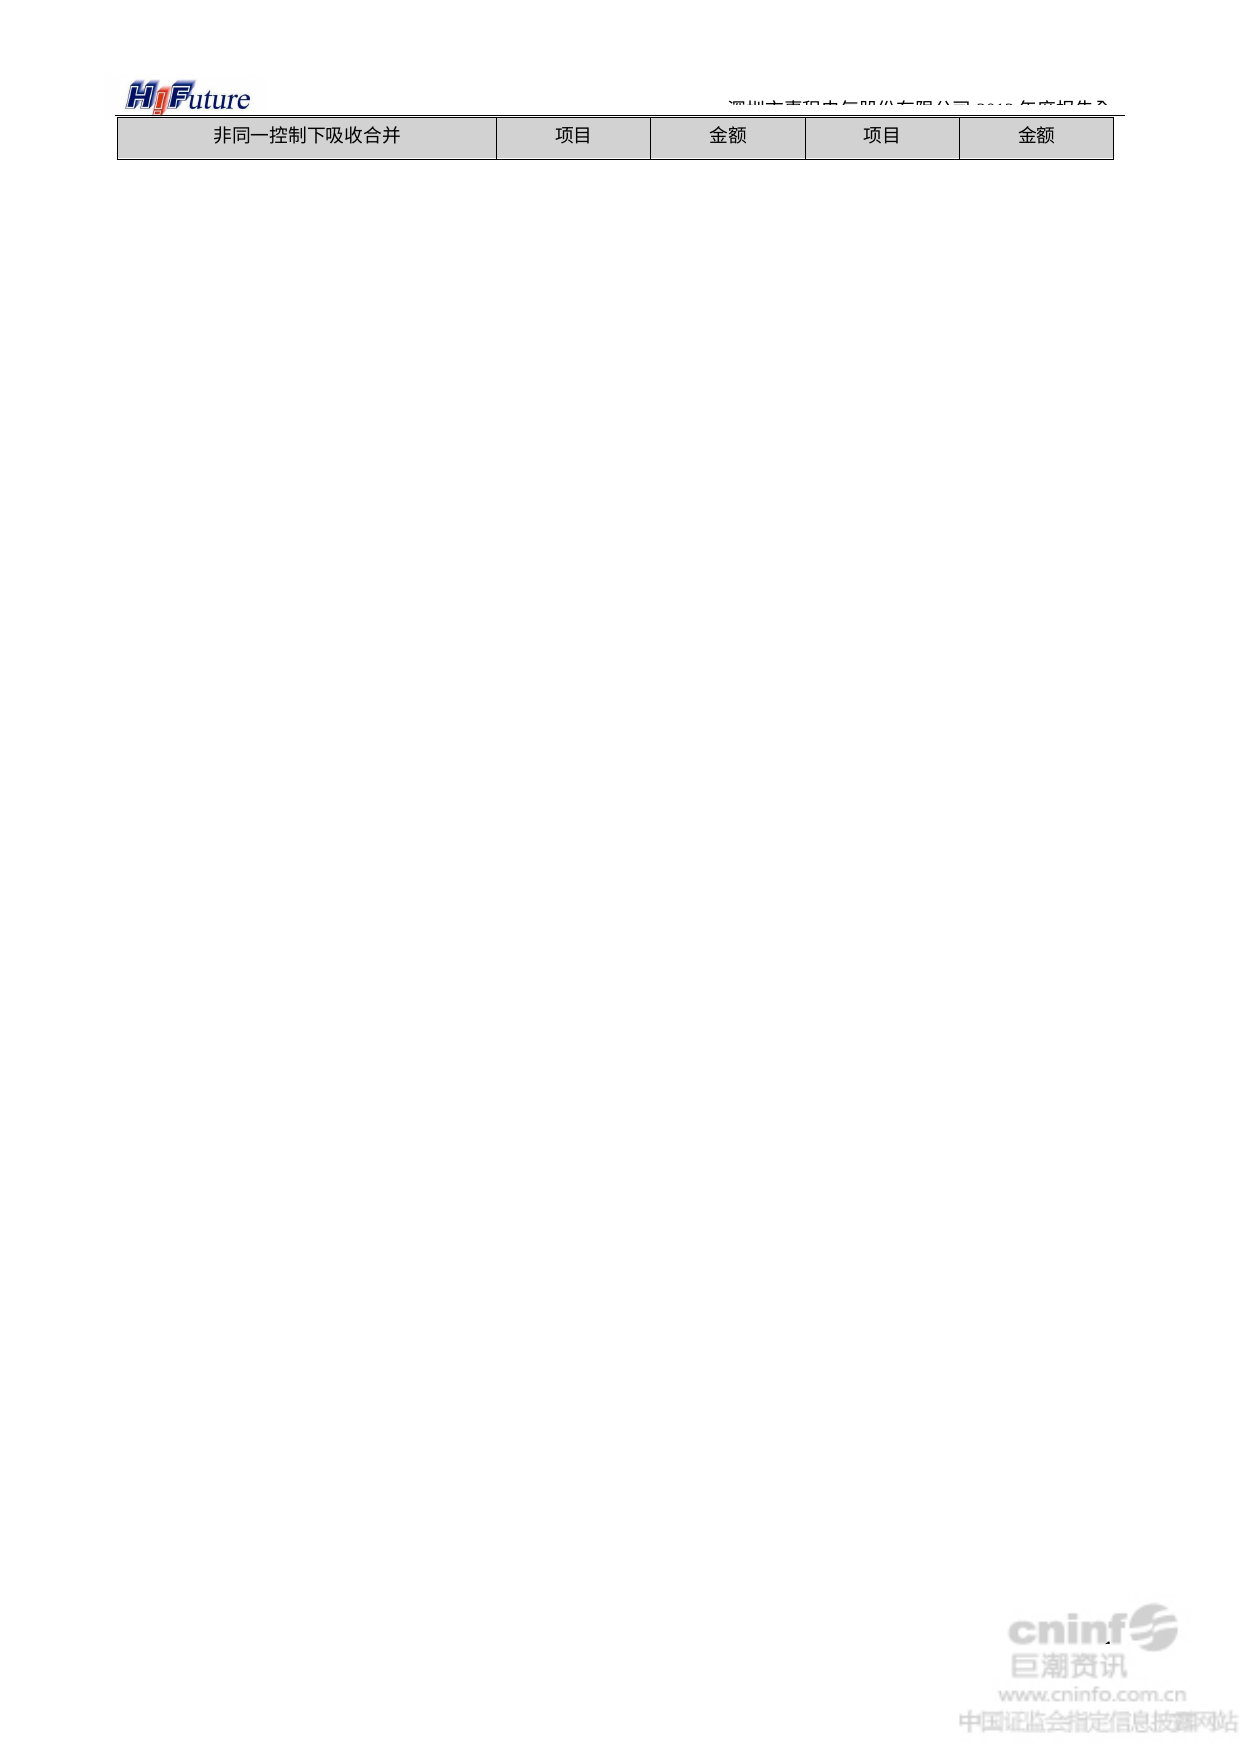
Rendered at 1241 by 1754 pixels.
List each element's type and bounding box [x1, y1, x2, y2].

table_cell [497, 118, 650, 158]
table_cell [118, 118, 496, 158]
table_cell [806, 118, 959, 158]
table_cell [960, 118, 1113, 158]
picture [105, 74, 266, 120]
picture [958, 1593, 1241, 1754]
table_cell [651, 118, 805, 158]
